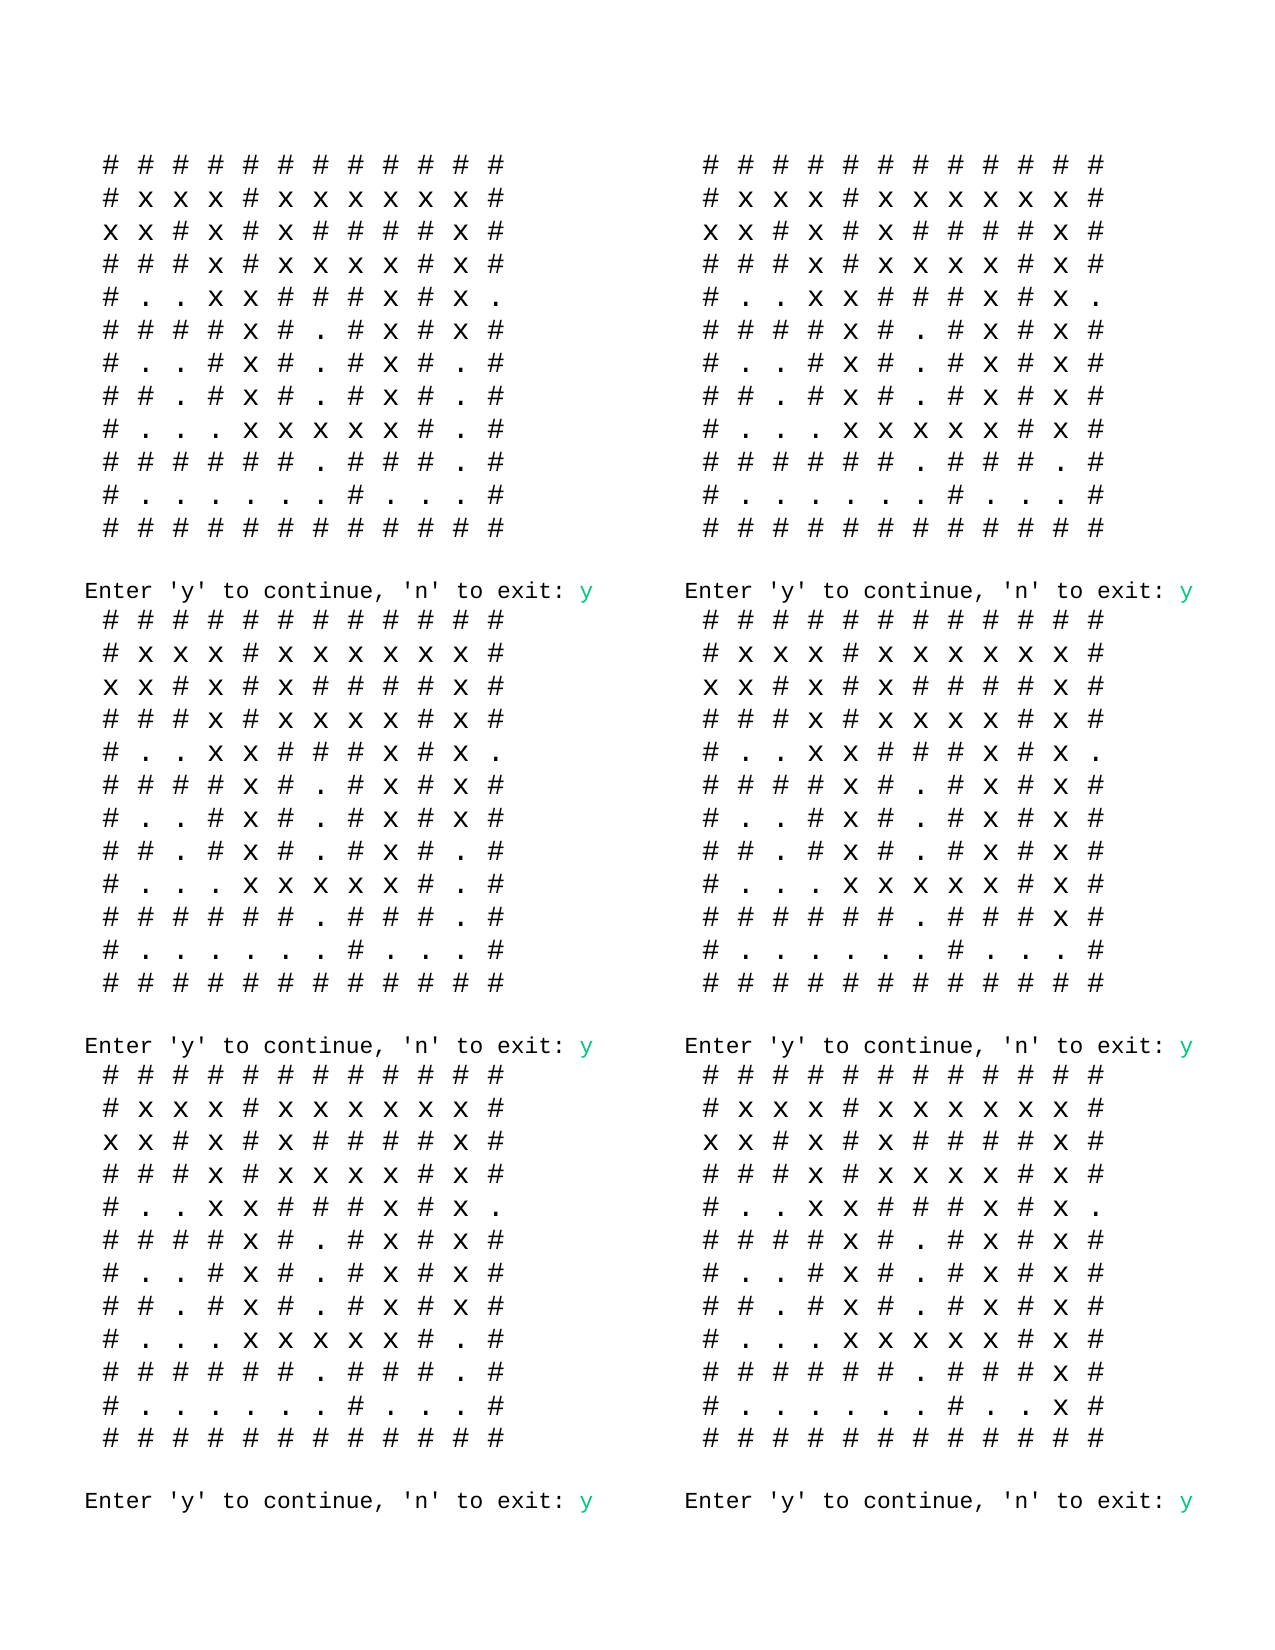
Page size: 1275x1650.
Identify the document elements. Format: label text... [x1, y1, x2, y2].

text Enter 'y' to continue, 'n' to exit: y [84, 579, 609, 605]
text # # # x # x x x x # x # [684, 249, 1209, 282]
text # . . # x # . # x # x # [684, 348, 1209, 381]
text x x # x # x # # # # x # [684, 216, 1209, 249]
text # . . x x # # # x # x . [84, 282, 609, 315]
text # # # # x # . # x # x # [684, 1226, 1209, 1258]
text # x x x # x x x x x x # [84, 1093, 609, 1126]
text # . . x x # # # x # x . [84, 737, 609, 770]
text # # . # x # . # x # . # [84, 381, 609, 414]
text # # # # # # . # # # . # [84, 1358, 609, 1391]
text Enter 'y' to continue, 'n' to exit: y [684, 1034, 1209, 1060]
text # # # # # # # # # # # # [684, 1060, 1209, 1093]
text # x x x # x x x x x x # [684, 183, 1209, 216]
text # . . # x # . # x # x # [84, 1258, 609, 1292]
text Enter 'y' to continue, 'n' to exit: y [84, 1490, 609, 1516]
text # . . x x # # # x # x . [684, 1192, 1209, 1226]
text # x x x # x x x x x x # [684, 638, 1209, 671]
text x x # x # x # # # # x # [84, 1126, 609, 1159]
text # . . x x # # # x # x . [84, 1192, 609, 1226]
text # x x x # x x x x x x # [84, 183, 609, 216]
text # # # x # x x x x # x # [84, 704, 609, 737]
text # # . # x # . # x # x # [684, 1292, 1209, 1324]
text # # # # # # . # # # . # [684, 447, 1209, 480]
text # # # # # # # # # # # # [84, 1424, 609, 1457]
text x x # x # x # # # # x # [84, 671, 609, 704]
text # # # # # # . # # # . # [84, 902, 609, 935]
text # x x x # x x x x x x # [84, 638, 609, 671]
text # # # # # # # # # # # # [684, 1424, 1209, 1457]
text # # # # # # . # # # x # [684, 902, 1209, 935]
text x x # x # x # # # # x # [84, 216, 609, 249]
text # . . . x x x x x # . # [84, 414, 609, 447]
text Enter 'y' to continue, 'n' to exit: y [84, 1034, 609, 1060]
text # . . . . . . # . . x # [684, 1391, 1209, 1424]
text # # # x # x x x x # x # [84, 1159, 609, 1192]
text # # # # # # # # # # # # [684, 513, 1209, 546]
text # . . . x x x x x # x # [684, 1324, 1209, 1358]
text # . . . x x x x x # . # [84, 1324, 609, 1358]
text # # # x # x x x x # x # [84, 249, 609, 282]
text # . . . x x x x x # x # [684, 414, 1209, 447]
text # # # # # # # # # # # # [684, 605, 1209, 638]
text # # # # x # . # x # x # [84, 1226, 609, 1258]
text # . . . . . . # . . . # [84, 935, 609, 968]
text # # # # x # . # x # x # [684, 770, 1209, 803]
text # . . . x x x x x # . # [84, 869, 609, 902]
text # # # # x # . # x # x # [84, 315, 609, 348]
text # # # # # # # # # # # # [84, 1060, 609, 1093]
text # # # # x # . # x # x # [84, 770, 609, 803]
text # . . # x # . # x # x # [684, 803, 1209, 836]
text # . . # x # . # x # x # [684, 1258, 1209, 1292]
text # . . # x # . # x # . # [84, 348, 609, 381]
text # # . # x # . # x # . # [84, 836, 609, 869]
text x x # x # x # # # # x # [684, 1126, 1209, 1159]
text # . . . . . . # . . . # [684, 935, 1209, 968]
text Enter 'y' to continue, 'n' to exit: y [684, 1490, 1209, 1516]
text # # # # # # # # # # # # [84, 968, 609, 1001]
text # # # # # # # # # # # # [684, 150, 1209, 183]
text # x x x # x x x x x x # [684, 1093, 1209, 1126]
text # . . # x # . # x # x # [84, 803, 609, 836]
text # # # # x # . # x # x # [684, 315, 1209, 348]
text # . . . . . . # . . . # [84, 480, 609, 513]
text # . . x x # # # x # x . [684, 737, 1209, 770]
text # # # # # # . # # # x # [684, 1358, 1209, 1391]
text # # # # # # # # # # # # [684, 968, 1209, 1001]
text # # # # # # # # # # # # [84, 605, 609, 638]
text # # # # # # # # # # # # [84, 150, 609, 183]
text # # # x # x x x x # x # [684, 1159, 1209, 1192]
text # . . . x x x x x # x # [684, 869, 1209, 902]
text # . . . . . . # . . . # [84, 1391, 609, 1424]
text # # # # # # . # # # . # [84, 447, 609, 480]
text # # # x # x x x x # x # [684, 704, 1209, 737]
text Enter 'y' to continue, 'n' to exit: y [684, 579, 1209, 605]
text # . . . . . . # . . . # [684, 480, 1209, 513]
text x x # x # x # # # # x # [684, 671, 1209, 704]
text # . . x x # # # x # x . [684, 282, 1209, 315]
text # # . # x # . # x # x # [84, 1292, 609, 1324]
text # # . # x # . # x # x # [684, 381, 1209, 414]
text # # # # # # # # # # # # [84, 513, 609, 546]
text # # . # x # . # x # x # [684, 836, 1209, 869]
